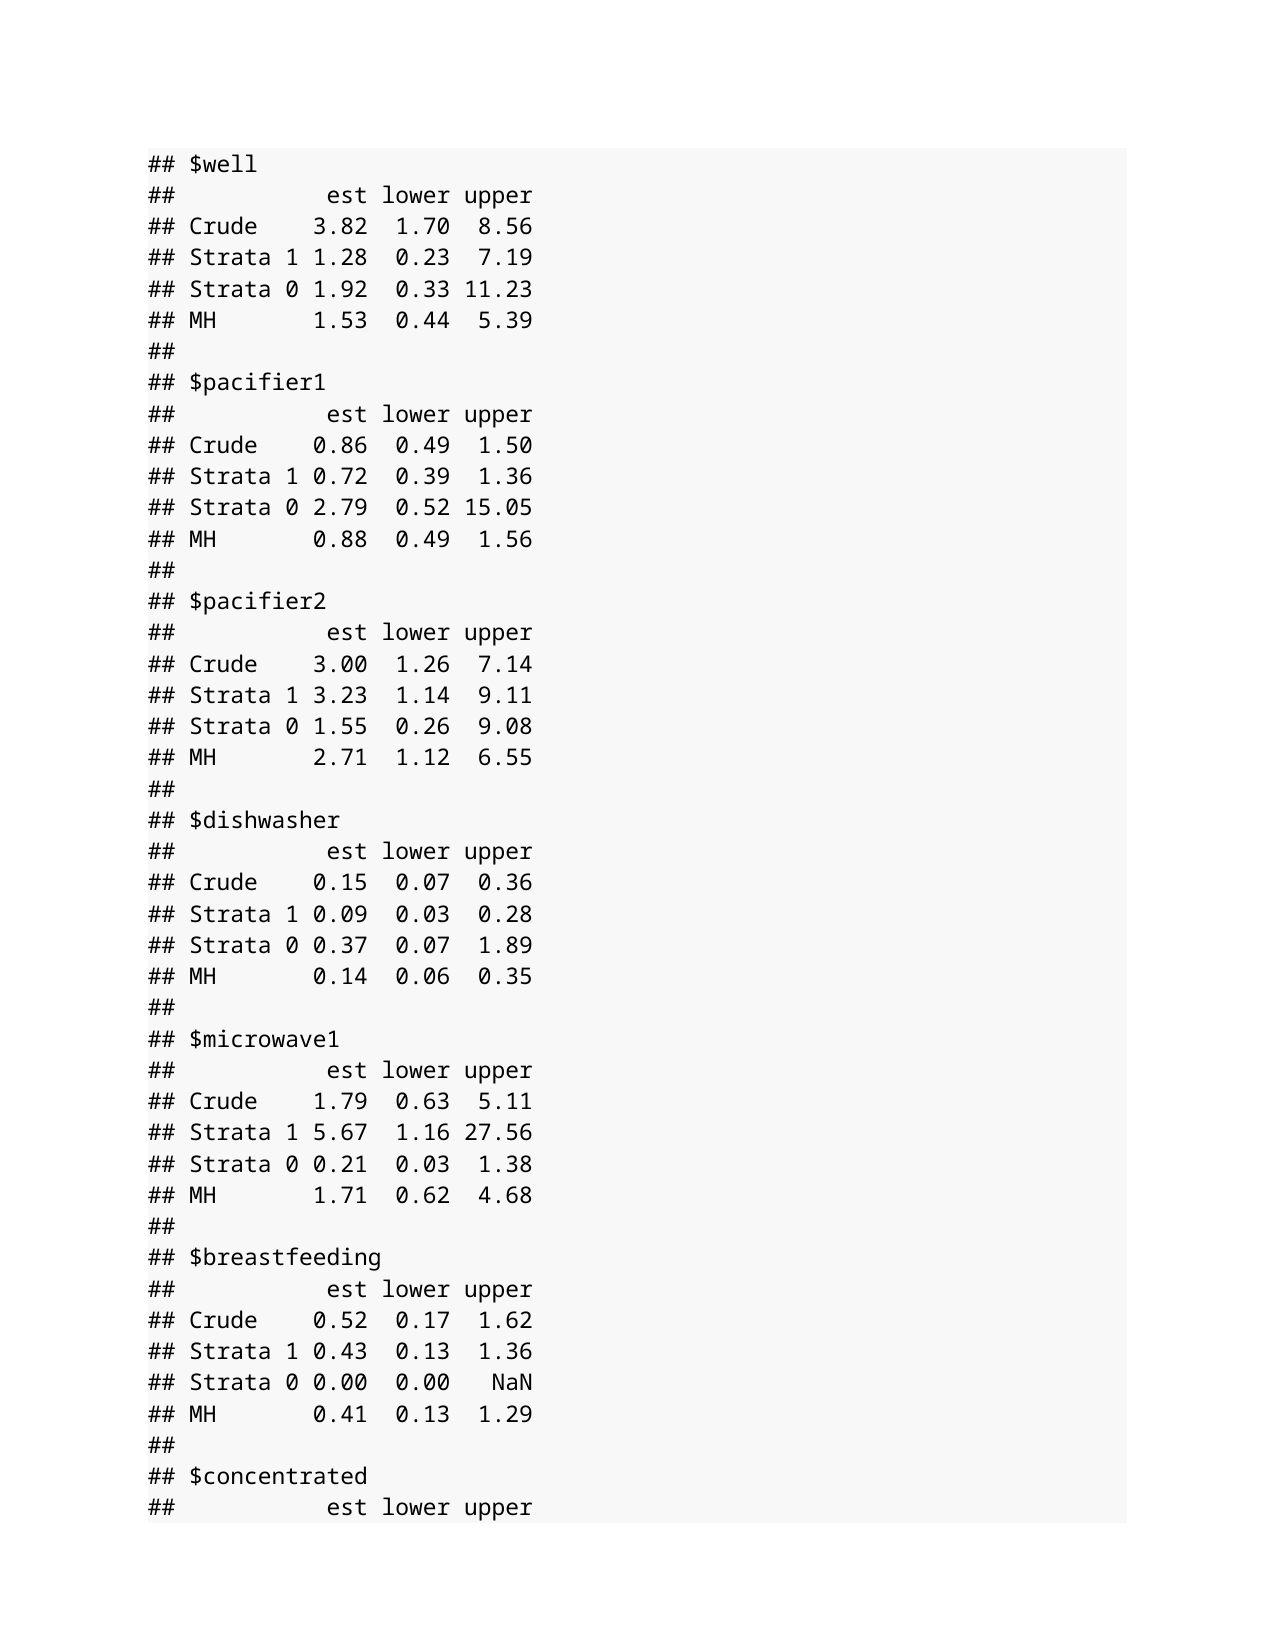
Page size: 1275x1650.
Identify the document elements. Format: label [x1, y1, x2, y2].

text [148, 148, 1127, 1523]
